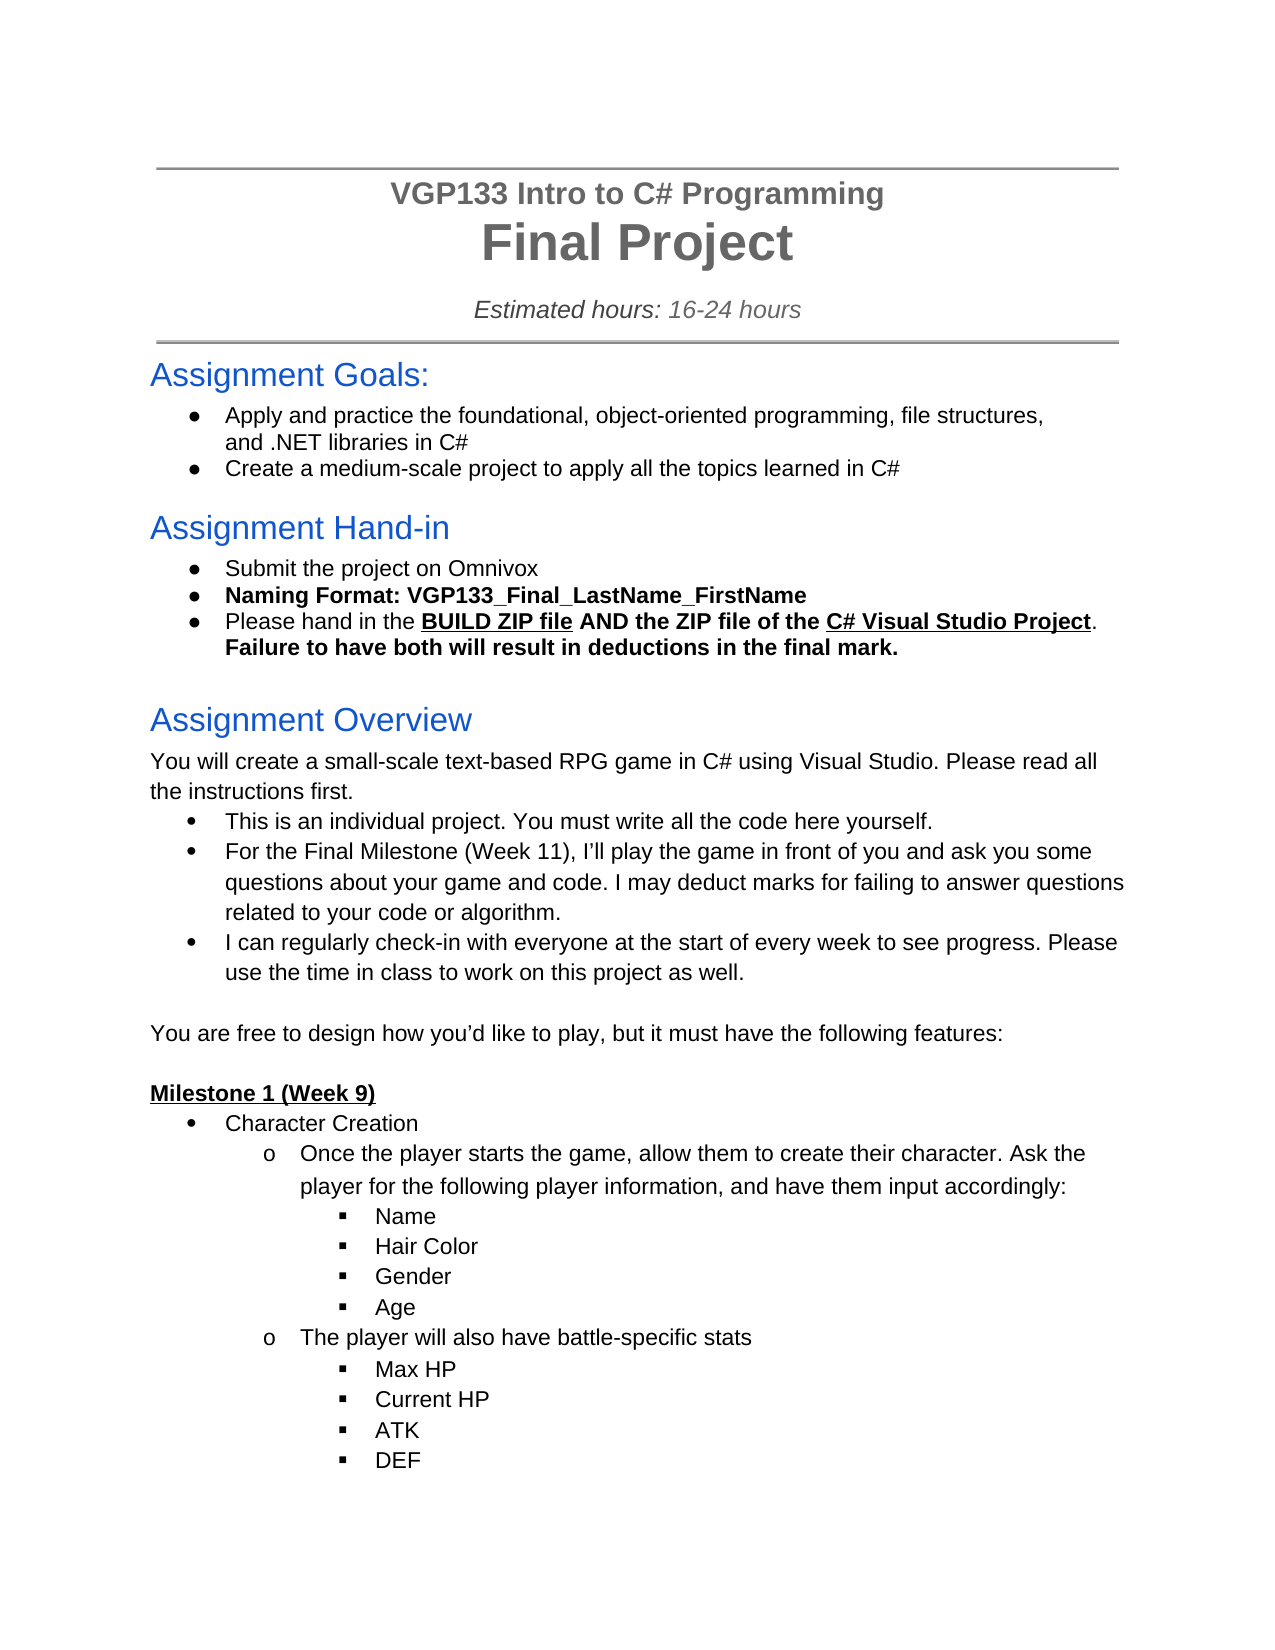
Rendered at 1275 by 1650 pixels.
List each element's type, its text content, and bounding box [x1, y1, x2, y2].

list Age [337, 1293, 1125, 1320]
list Naming Format: VGP133_Final_LastName_FirstName [187, 582, 1125, 608]
text You will create a small-scale text-based RPG game in C# using Visual Studio. Please read all the instructions first. [150, 748, 1125, 804]
list DEF [337, 1447, 1125, 1473]
list Max HP [337, 1356, 1125, 1382]
list Gender [337, 1263, 1125, 1289]
list For the Final Milestone (Week 11), I’ll play the game in front of you and ask you some questions about your game and code. I may deduct marks for failing to answer questions related to your code or algorithm. [187, 838, 1125, 925]
list Create a medium-scale project to apply all the topics learned in C# [187, 455, 1125, 481]
picture [156, 340, 1119, 344]
list The player will also have battle-specific stats [262, 1324, 1125, 1352]
list This is an individual project. You must write all the code here yourself. [187, 808, 1125, 834]
list Current HP [337, 1386, 1125, 1413]
text Assignment Goals: [150, 355, 1125, 393]
list Apply and practice the foundational, object-oriented programming, file structures, and .NET libraries in C# [187, 402, 1125, 455]
text Estimated hours:​ 16-24 hours [150, 297, 1125, 323]
list Name [337, 1203, 1125, 1229]
text You are free to design how you’d like to play, but it must have the following features: [150, 1019, 1125, 1046]
list Please hand in the BUILD ZIP file AND the ZIP file of the C# Visual Studio Project. Failure to have both will result in deductions in the final mark. [187, 608, 1125, 661]
text Final Project [150, 211, 1125, 271]
list ATK [337, 1417, 1125, 1443]
list Submit the project on Omnivox [187, 555, 1125, 582]
list I can regularly check-in with everyone at the start of every week to see progress. Please use the time in class to work on this project as well. [187, 929, 1125, 986]
list Once the player starts the game, allow them to create their character. Ask the player for the following player information, and have them input accordingly: [262, 1140, 1125, 1199]
text Milestone 1 (Week 9) [150, 1080, 1125, 1106]
list Character Creation [187, 1110, 1125, 1137]
list Hair Color [337, 1233, 1125, 1259]
text Assignment Overview [150, 700, 1125, 739]
text VGP133 Intro to C# Programming [150, 175, 1125, 211]
text Assignment Hand-in [150, 508, 1125, 546]
